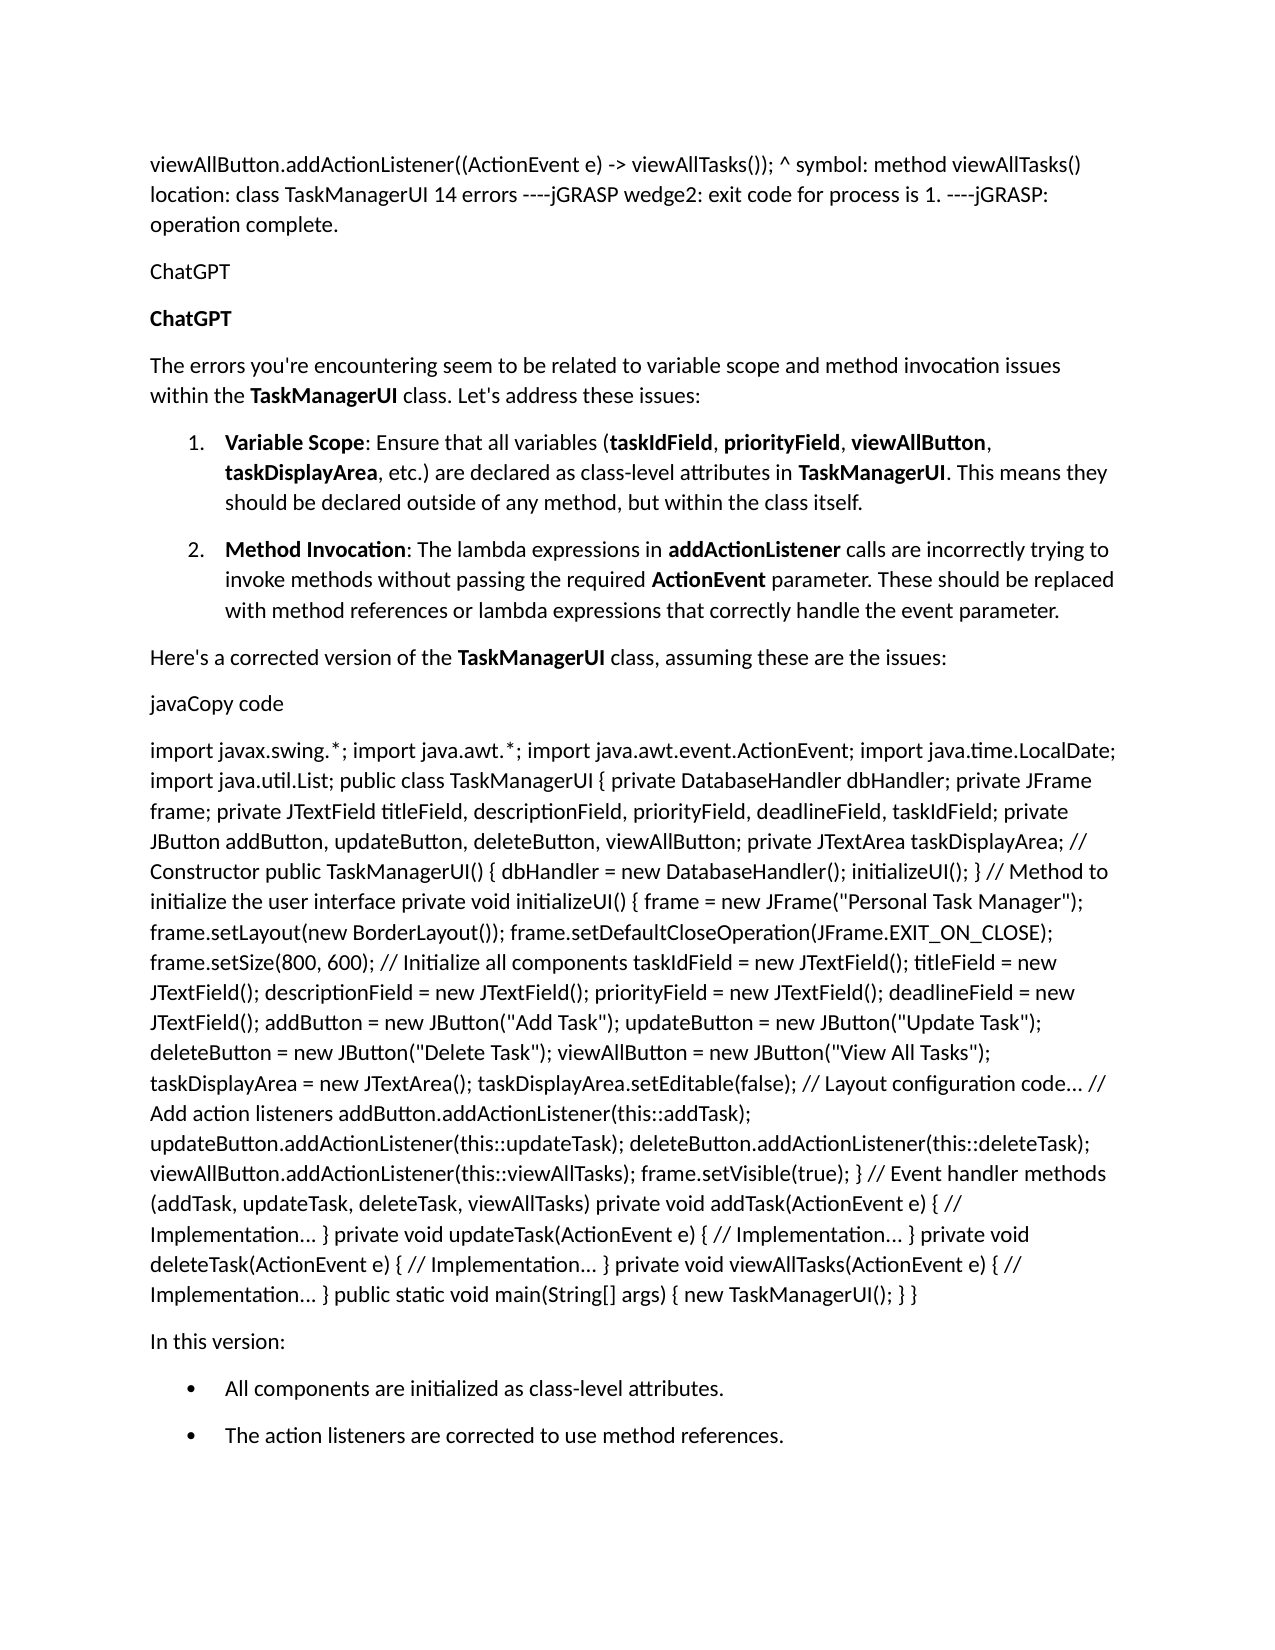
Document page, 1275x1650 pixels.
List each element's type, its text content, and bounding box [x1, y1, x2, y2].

text ChatGPT [150, 304, 1125, 332]
list Method Invocation: The lambda expressions in addActionListener calls are incorrectly trying to invoke methods without passing the required ActionEvent parameter. These should be replaced with method references or lambda expressions that correctly handle the event parameter. [187, 535, 1125, 624]
text In this version: [150, 1327, 1125, 1355]
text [150, 150, 1125, 238]
list All components are initialized as class-level attributes. [187, 1374, 1125, 1402]
text javaCopy code [150, 689, 1125, 718]
text The errors you're encountering seem to be related to variable scope and method invocation issues within the TaskManagerUI class. Let's address these issues: [150, 351, 1125, 409]
text Here's a corrected version of the TaskManagerUI class, assuming these are the issues: [150, 643, 1125, 671]
text ChatGPT [150, 257, 1125, 285]
text import javax.swing.*; import java.awt.*; import java.awt.event.ActionEvent; import java.time.LocalDate; import java.util.List; public class TaskManagerUI { private DatabaseHandler dbHandler; private JFrame frame; private JTextField titleField, descriptionField, priorityField, deadlineField, taskIdField; private JButton addButton, updateButton, deleteButton, viewAllButton; private JTextArea taskDisplayArea; // Constructor public TaskManagerUI() { dbHandler = new DatabaseHandler(); initializeUI(); } // Method to initialize the user interface private void initializeUI() { frame = new JFrame("Personal Task Manager"); frame.setLayout(new BorderLayout()); frame.setDefaultCloseOperation(JFrame.EXIT_ON_CLOSE); frame.setSize(800, 600); // Initialize all components taskIdField = new JTextField(); titleField = new JTextField(); descriptionField = new JTextField(); priorityField = new JTextField(); deadlineField = new JTextField(); addButton = new JButton("Add Task"); updateButton = new JButton("Update Task"); deleteButton = new JButton("Delete Task"); viewAllButton = new JButton("View All Tasks"); taskDisplayArea = new JTextArea(); taskDisplayArea.setEditable(false); // Layout configuration code... // Add action listeners addButton.addActionListener(this::addTask); updateButton.addActionListener(this::updateTask); deleteButton.addActionListener(this::deleteTask); viewAllButton.addActionListener(this::viewAllTasks); frame.setVisible(true); } // Event handler methods (addTask, updateTask, deleteTask, viewAllTasks) private void addTask(ActionEvent e) { // Implementation... } private void updateTask(ActionEvent e) { // Implementation... } private void deleteTask(ActionEvent e) { // Implementation... } private void viewAllTasks(ActionEvent e) { // Implementation... } public static void main(String[] args) { new TaskManagerUI(); } } [150, 736, 1125, 1308]
list Variable Scope: Ensure that all variables (taskIdField, priorityField, viewAllButton, taskDisplayArea, etc.) are declared as class-level attributes in TaskManagerUI. This means they should be declared outside of any method, but within the class itself. [187, 428, 1125, 517]
list The action listeners are corrected to use method references. [187, 1421, 1125, 1449]
